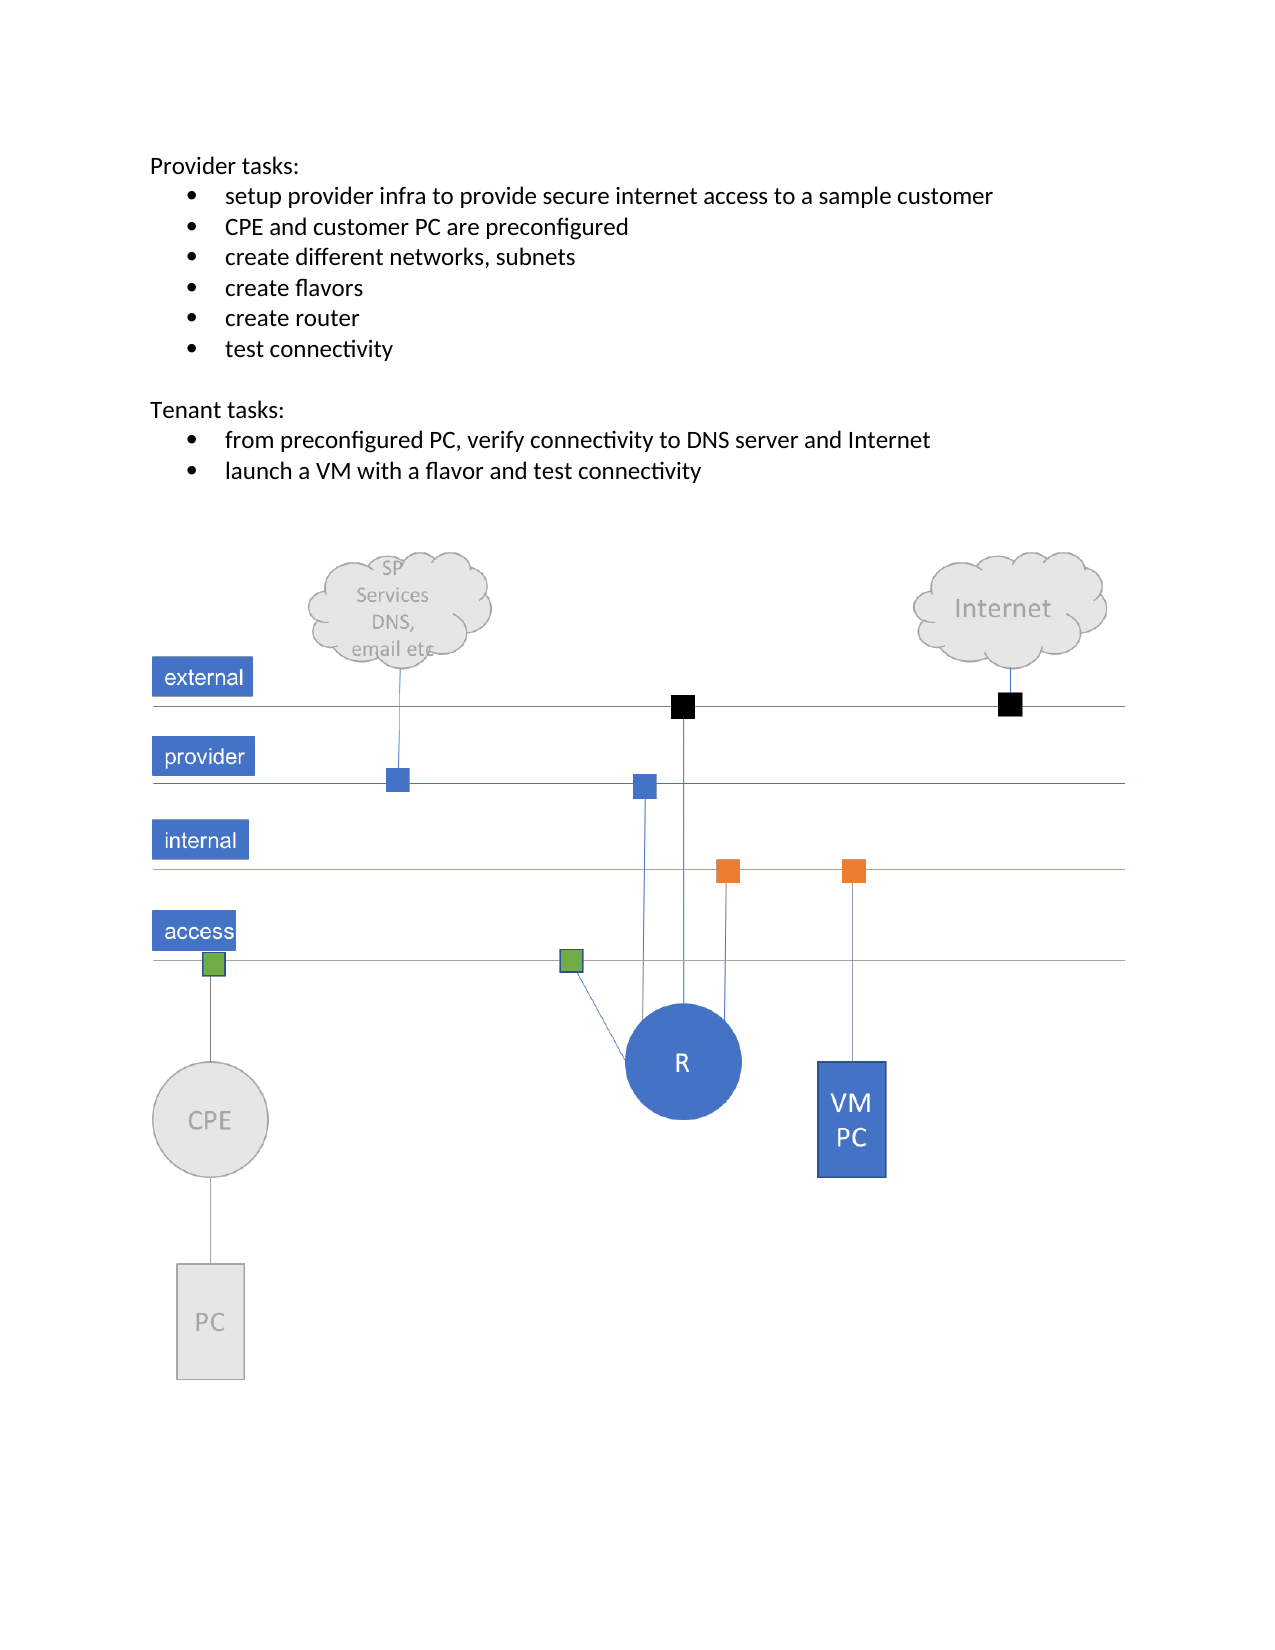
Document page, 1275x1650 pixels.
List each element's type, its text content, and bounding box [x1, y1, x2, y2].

list create different networks, subnets [187, 242, 1125, 272]
text Provider tasks: [150, 150, 1125, 181]
list create flavors [187, 272, 1125, 303]
list CPE and customer PC are preconfigured [187, 211, 1125, 242]
list from preconfigured PC, verify connectivity to DNS server and Internet [187, 425, 1125, 455]
picture [150, 546, 1125, 1380]
list test connectivity [187, 333, 1125, 364]
text Tenant tasks: [150, 394, 1125, 425]
list launch a VM with a flavor and test connectivity [187, 455, 1125, 486]
list setup provider infra to provide secure internet access to a sample customer [187, 181, 1125, 211]
list create router [187, 303, 1125, 333]
